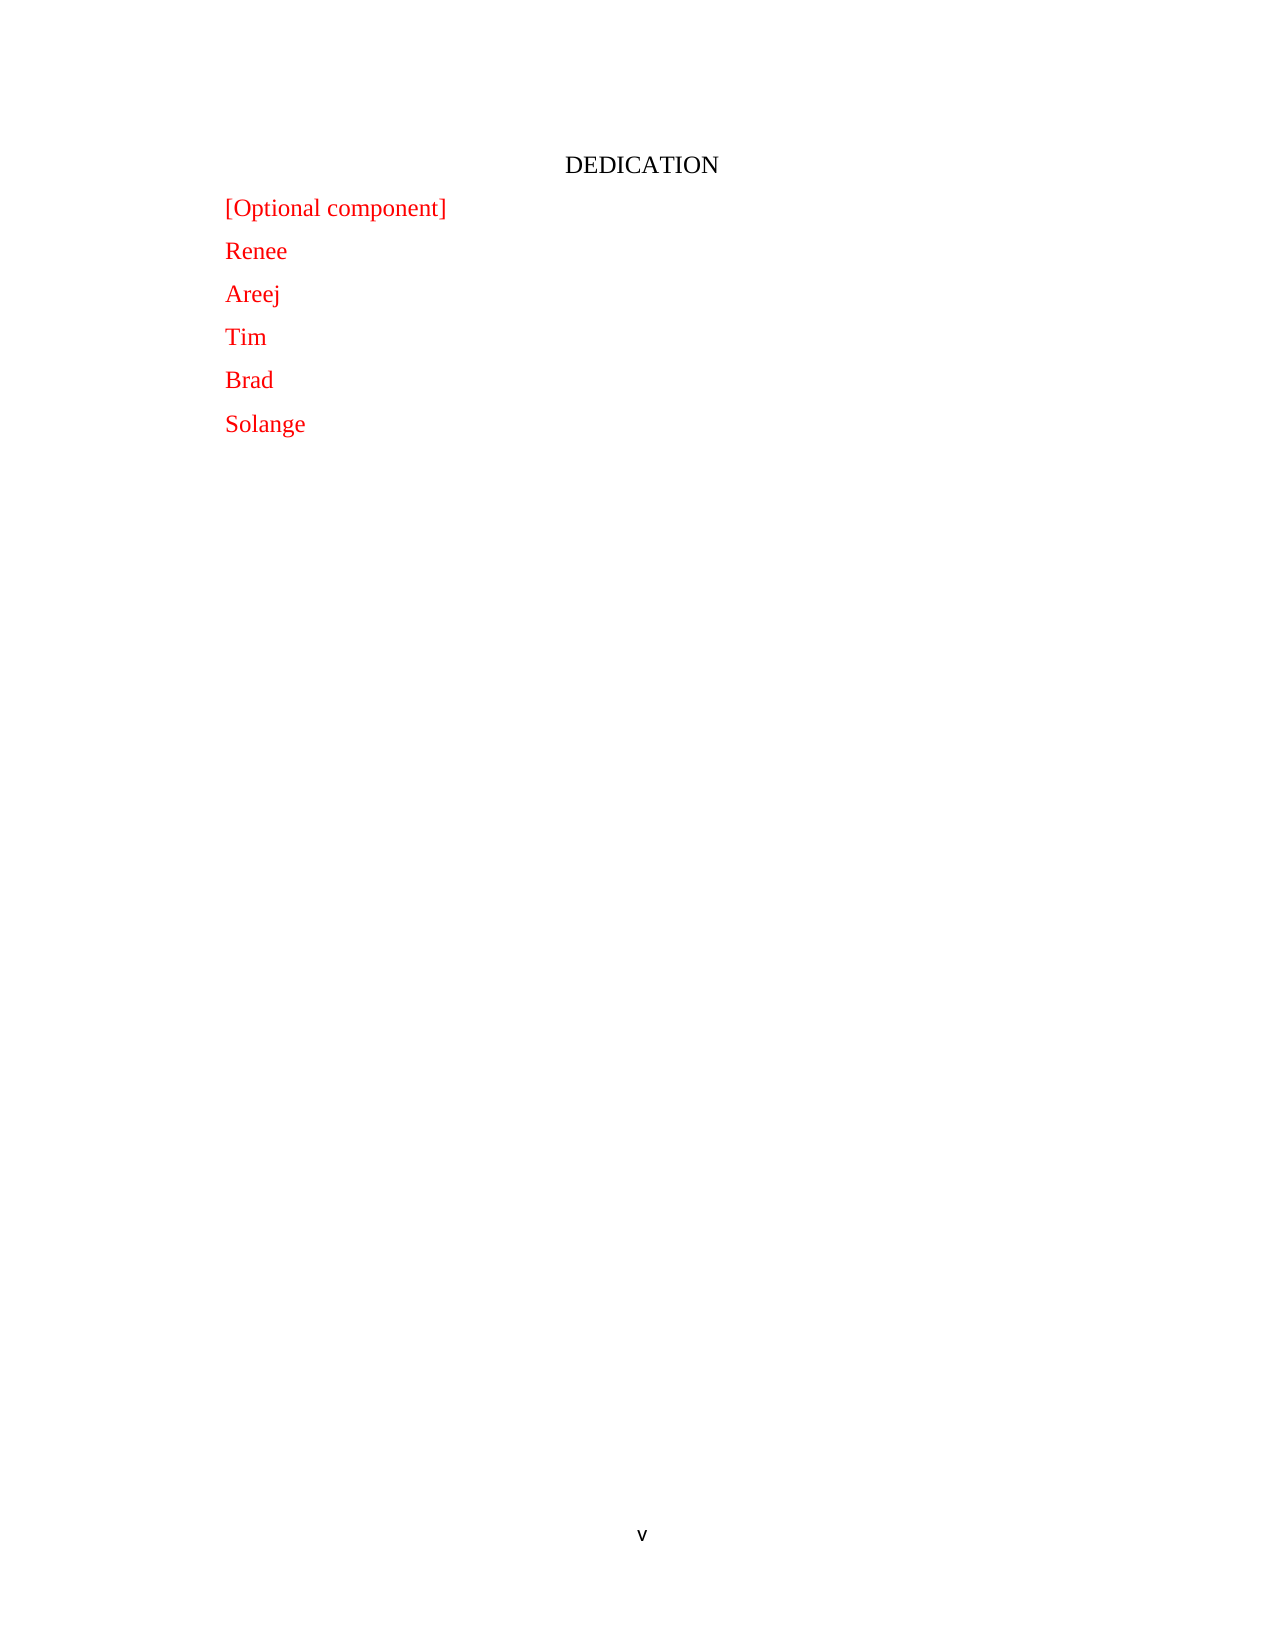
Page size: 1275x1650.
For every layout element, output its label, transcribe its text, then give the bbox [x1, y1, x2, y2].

text [Optional component] [225, 193, 1059, 222]
text DEDICATION [225, 150, 1059, 179]
text Tim [225, 322, 1059, 351]
text Solange [225, 409, 1059, 437]
text Brad [225, 366, 1059, 394]
text Areej [225, 279, 1059, 308]
text Renee [225, 236, 1059, 265]
